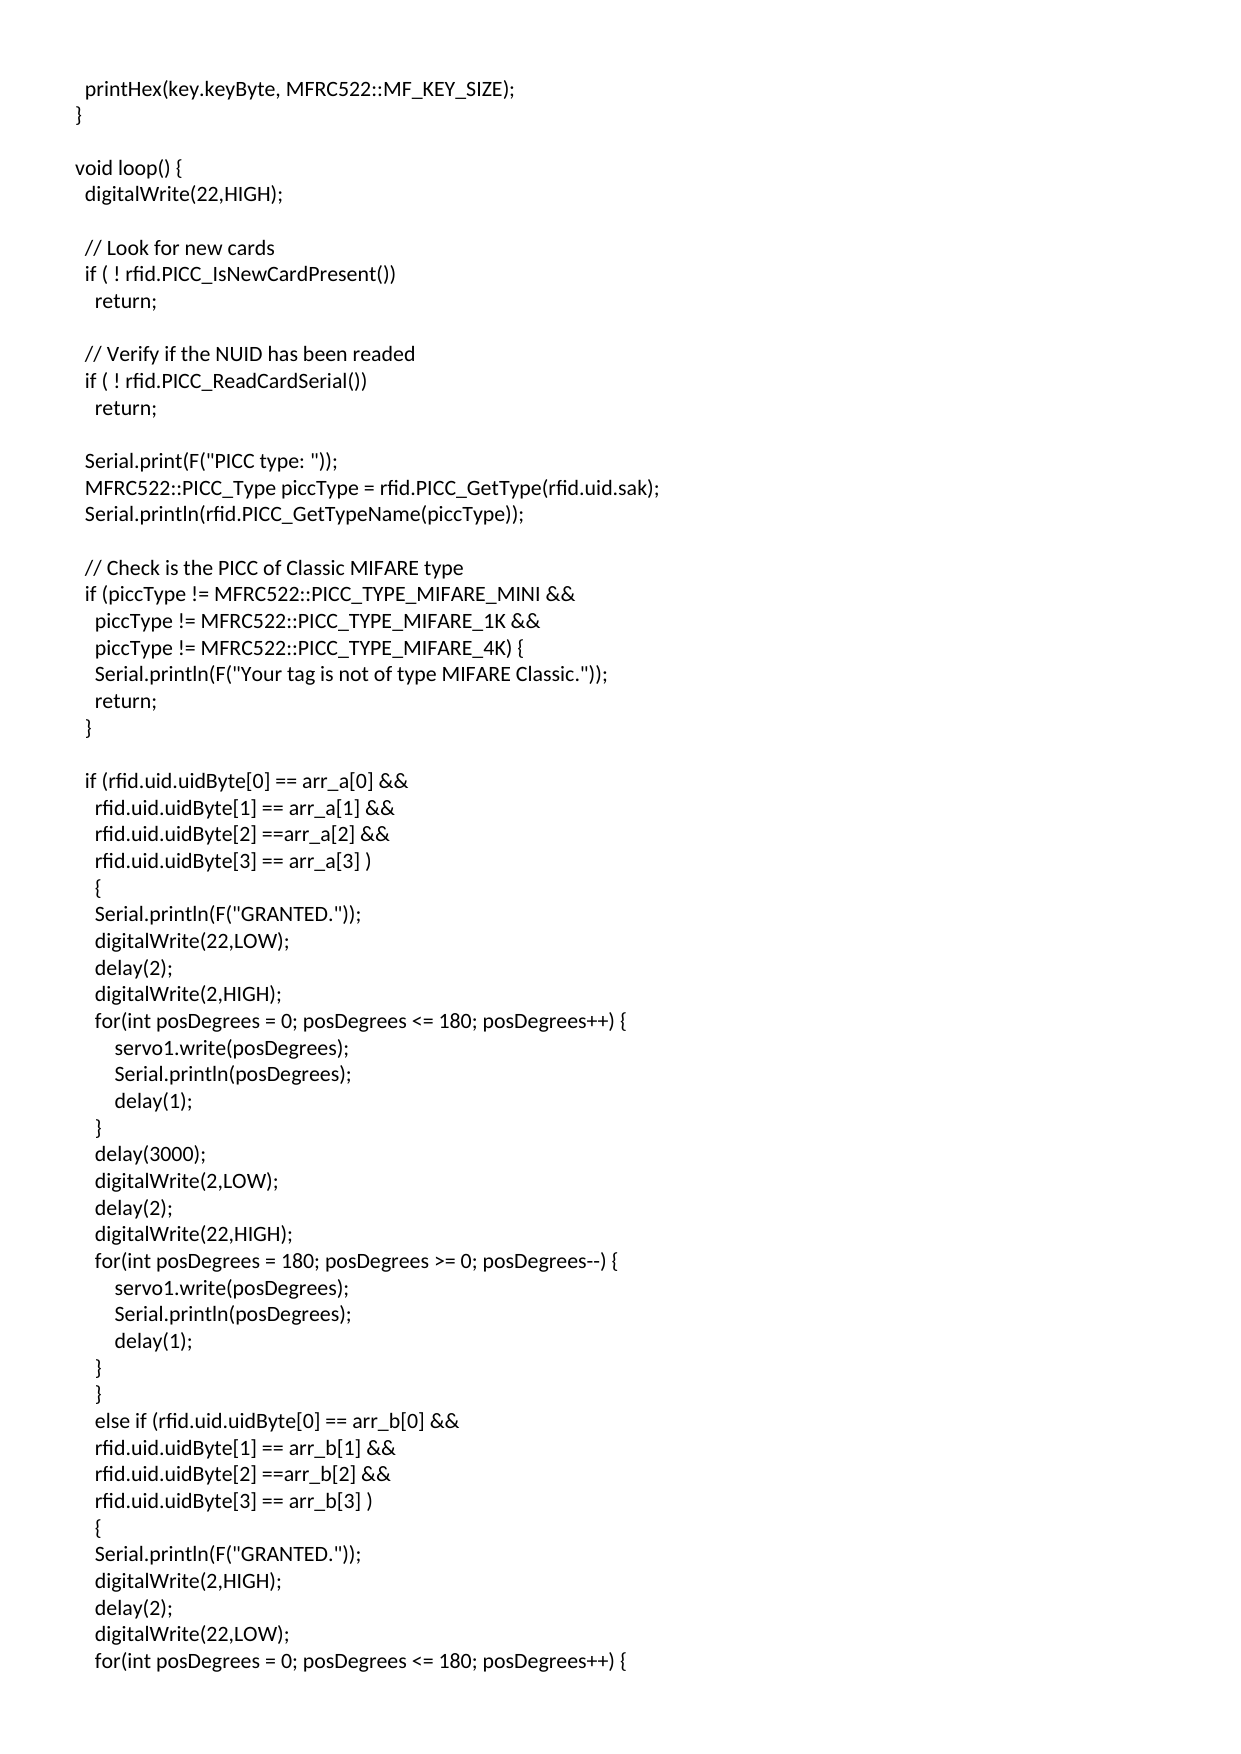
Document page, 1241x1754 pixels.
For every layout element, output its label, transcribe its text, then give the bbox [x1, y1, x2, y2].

text } [75, 1354, 1165, 1380]
text void loop() { [75, 154, 1165, 180]
text if ( ! rfid.PICC_IsNewCardPresent()) [75, 260, 1165, 287]
text // Verify if the NUID has been readed [75, 340, 1165, 367]
text delay(3000); [75, 1140, 1165, 1167]
text Serial.print(F("PICC type: ")); [75, 447, 1165, 474]
text if ( ! rfid.PICC_ReadCardSerial()) [75, 367, 1165, 394]
text return; [75, 687, 1165, 714]
text Serial.println(posDegrees); [75, 1300, 1165, 1327]
text delay(1); [75, 1327, 1165, 1354]
text servo1.write(posDegrees); [75, 1034, 1165, 1060]
text for(int posDegrees = 180; posDegrees >= 0; posDegrees--) { [75, 1247, 1165, 1274]
text for(int posDegrees = 0; posDegrees <= 180; posDegrees++) { [75, 1007, 1165, 1034]
text } [75, 1380, 1165, 1407]
text digitalWrite(22,HIGH); [75, 1220, 1165, 1247]
text for(int posDegrees = 0; posDegrees <= 180; posDegrees++) { [75, 1647, 1165, 1674]
text piccType != MFRC522::PICC_TYPE_MIFARE_4K) { [75, 634, 1165, 660]
text delay(1); [75, 1087, 1165, 1114]
text Serial.println(F("Your tag is not of type MIFARE Classic.")); [75, 660, 1165, 687]
text // Look for new cards [75, 234, 1165, 260]
text rfid.uid.uidByte[1] == arr_a[1] && [75, 794, 1165, 820]
text delay(2); [75, 954, 1165, 980]
text { [75, 1514, 1165, 1540]
text rfid.uid.uidByte[3] == arr_a[3] ) [75, 847, 1165, 874]
text digitalWrite(22,LOW); [75, 1620, 1165, 1647]
text return; [75, 287, 1165, 314]
text Serial.println(posDegrees); [75, 1060, 1165, 1087]
text piccType != MFRC522::PICC_TYPE_MIFARE_1K && [75, 607, 1165, 634]
text if (piccType != MFRC522::PICC_TYPE_MIFARE_MINI && [75, 580, 1165, 607]
text if (rfid.uid.uidByte[0] == arr_a[0] && [75, 767, 1165, 794]
text } [75, 102, 1165, 128]
text digitalWrite(22,LOW); [75, 927, 1165, 954]
text rfid.uid.uidByte[1] == arr_b[1] && [75, 1434, 1165, 1460]
text Serial.println(rfid.PICC_GetTypeName(piccType)); [75, 500, 1165, 527]
text rfid.uid.uidByte[2] ==arr_a[2] && [75, 820, 1165, 847]
text digitalWrite(2,LOW); [75, 1167, 1165, 1194]
text } [75, 714, 1165, 740]
text delay(2); [75, 1194, 1165, 1220]
text rfid.uid.uidByte[2] ==arr_b[2] && [75, 1460, 1165, 1487]
text MFRC522::PICC_Type piccType = rfid.PICC_GetType(rfid.uid.sak); [75, 474, 1165, 500]
text Serial.println(F("GRANTED.")); [75, 900, 1165, 927]
text { [75, 874, 1165, 900]
text rfid.uid.uidByte[3] == arr_b[3] ) [75, 1487, 1165, 1514]
text digitalWrite(2,HIGH); [75, 1567, 1165, 1594]
text // Check is the PICC of Classic MIFARE type [75, 554, 1165, 580]
text else if (rfid.uid.uidByte[0] == arr_b[0] && [75, 1407, 1165, 1434]
text digitalWrite(2,HIGH); [75, 980, 1165, 1007]
text Serial.println(F("GRANTED.")); [75, 1540, 1165, 1567]
text } [75, 1114, 1165, 1140]
text return; [75, 394, 1165, 420]
text delay(2); [75, 1594, 1165, 1620]
text servo1.write(posDegrees); [75, 1274, 1165, 1300]
text printHex(key.keyByte, MFRC522::MF_KEY_SIZE); [75, 75, 1165, 102]
text digitalWrite(22,HIGH); [75, 180, 1165, 207]
